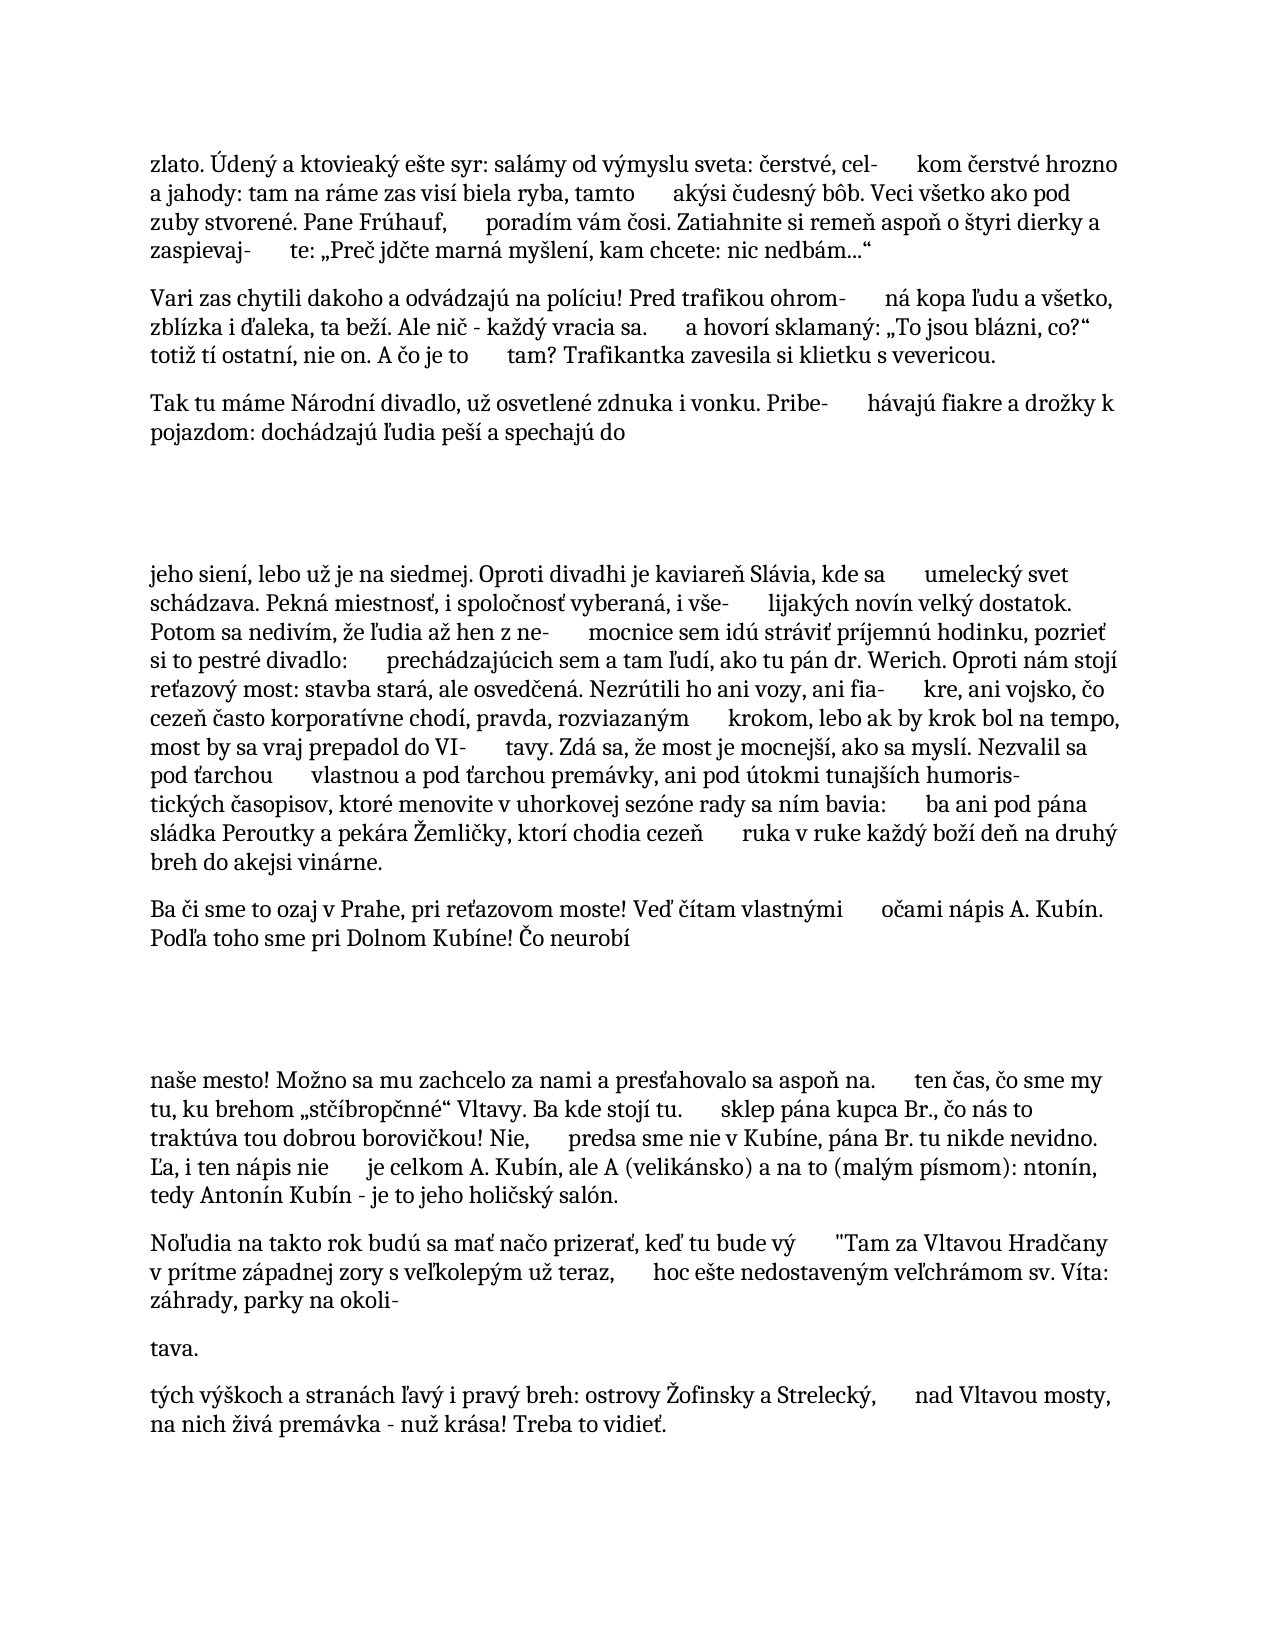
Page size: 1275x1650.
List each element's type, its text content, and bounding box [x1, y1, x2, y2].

text jeho siení, lebo už je na siedmej. Oproti divadhi je kaviareň Slávia, kde sa umelecký svet schádzava. Pekná miestnosť, i spoločnosť vyberaná, i vše- lijakých novín velký dostatok. Potom sa nedivím, že ľudia až hen z ne- mocnice sem idú stráviť príjemnú hodinku, pozrieť si to pestré divadlo: prechádzajúcich sem a tam ľudí, ako tu pán dr. Werich. Oproti nám stojí reťazový most: stavba stará, ale osvedčená. Nezrútili ho ani vozy, ani fia- kre, ani vojsko, čo cezeň často korporatívne chodí, pravda, rozviazaným krokom, lebo ak by krok bol na tempo, most by sa vraj prepadol do VI- tavy. Zdá sa, že most je mocnejší, ako sa myslí. Nezvalil sa pod ťarchou vlastnou a pod ťarchou premávky, ani pod útokmi tunajších humoris- tických časopisov, ktoré menovite v uhorkovej sezóne rady sa ním bavia: ba ani pod pána sládka Peroutky a pekára Žemličky, ktorí chodia cezeň ruka v ruke každý boží deň na druhý breh do akejsi vinárne. [150, 560, 1125, 876]
text Vari zas chytili dakoho a odvádzajú na políciu! Pred trafikou ohrom- ná kopa ľudu a všetko, zblízka i ďaleka, ta beží. Ale nič - každý vracia sa. a hovorí sklamaný: „To jsou blázni, co?“ totiž tí ostatní, nie on. A čo je to tam? Trafikantka zavesila si klietku s vevericou. [150, 284, 1125, 370]
text zlato. Údený a ktovieaký ešte syr: salámy od výmyslu sveta: čerstvé, cel- kom čerstvé hrozno a jahody: tam na ráme zas visí biela ryba, tamto akýsi čudesný bôb. Veci všetko ako pod zuby stvorené. Pane Frúhauf, poradím vám čosi. Zatiahnite si remeň aspoň o štyri dierky a zaspievaj- te: „Preč jdčte marná myšlení, kam chcete: nic nedbám...“ [150, 150, 1125, 265]
text Noľudia na takto rok budú sa mať načo prizerať, keď tu bude vý "Tam za Vltavou Hradčany v prítme západnej zory s veľkolepým už teraz, hoc ešte nedostaveným veľchrámom sv. Víta: záhrady, parky na okoli- [150, 1229, 1125, 1315]
text naše mesto! Možno sa mu zachcelo za nami a presťahovalo sa aspoň na. ten čas, čo sme my tu, ku brehom „stčíbropčnné“ Vltavy. Ba kde stojí tu. sklep pána kupca Br., čo nás to traktúva tou dobrou borovičkou! Nie, predsa sme nie v Kubíne, pána Br. tu nikde nevidno. Ľa, i ten nápis nie je celkom A. Kubín, ale A (velikánsko) a na to (malým písmom): ntonín, tedy Antonín Kubín - je to jeho holičský salón. [150, 1066, 1125, 1210]
text Ba či sme to ozaj v Prahe, pri reťazovom moste! Veď čítam vlastnými očami nápis A. Kubín. Podľa toho sme pri Dolnom Kubíne! Čo neurobí [150, 895, 1125, 952]
text tava. [150, 1334, 1125, 1362]
text tých výškoch a stranách ľavý i pravý breh: ostrovy Žofinsky a Strelecký, nad Vltavou mosty, na nich živá premávka - nuž krása! Treba to vidieť. [150, 1381, 1125, 1439]
text Tak tu máme Národní divadlo, už osvetlené zdnuka i vonku. Pribe- hávajú fiakre a drožky k pojazdom: dochádzajú ľudia peší a spechajú do [150, 389, 1125, 446]
